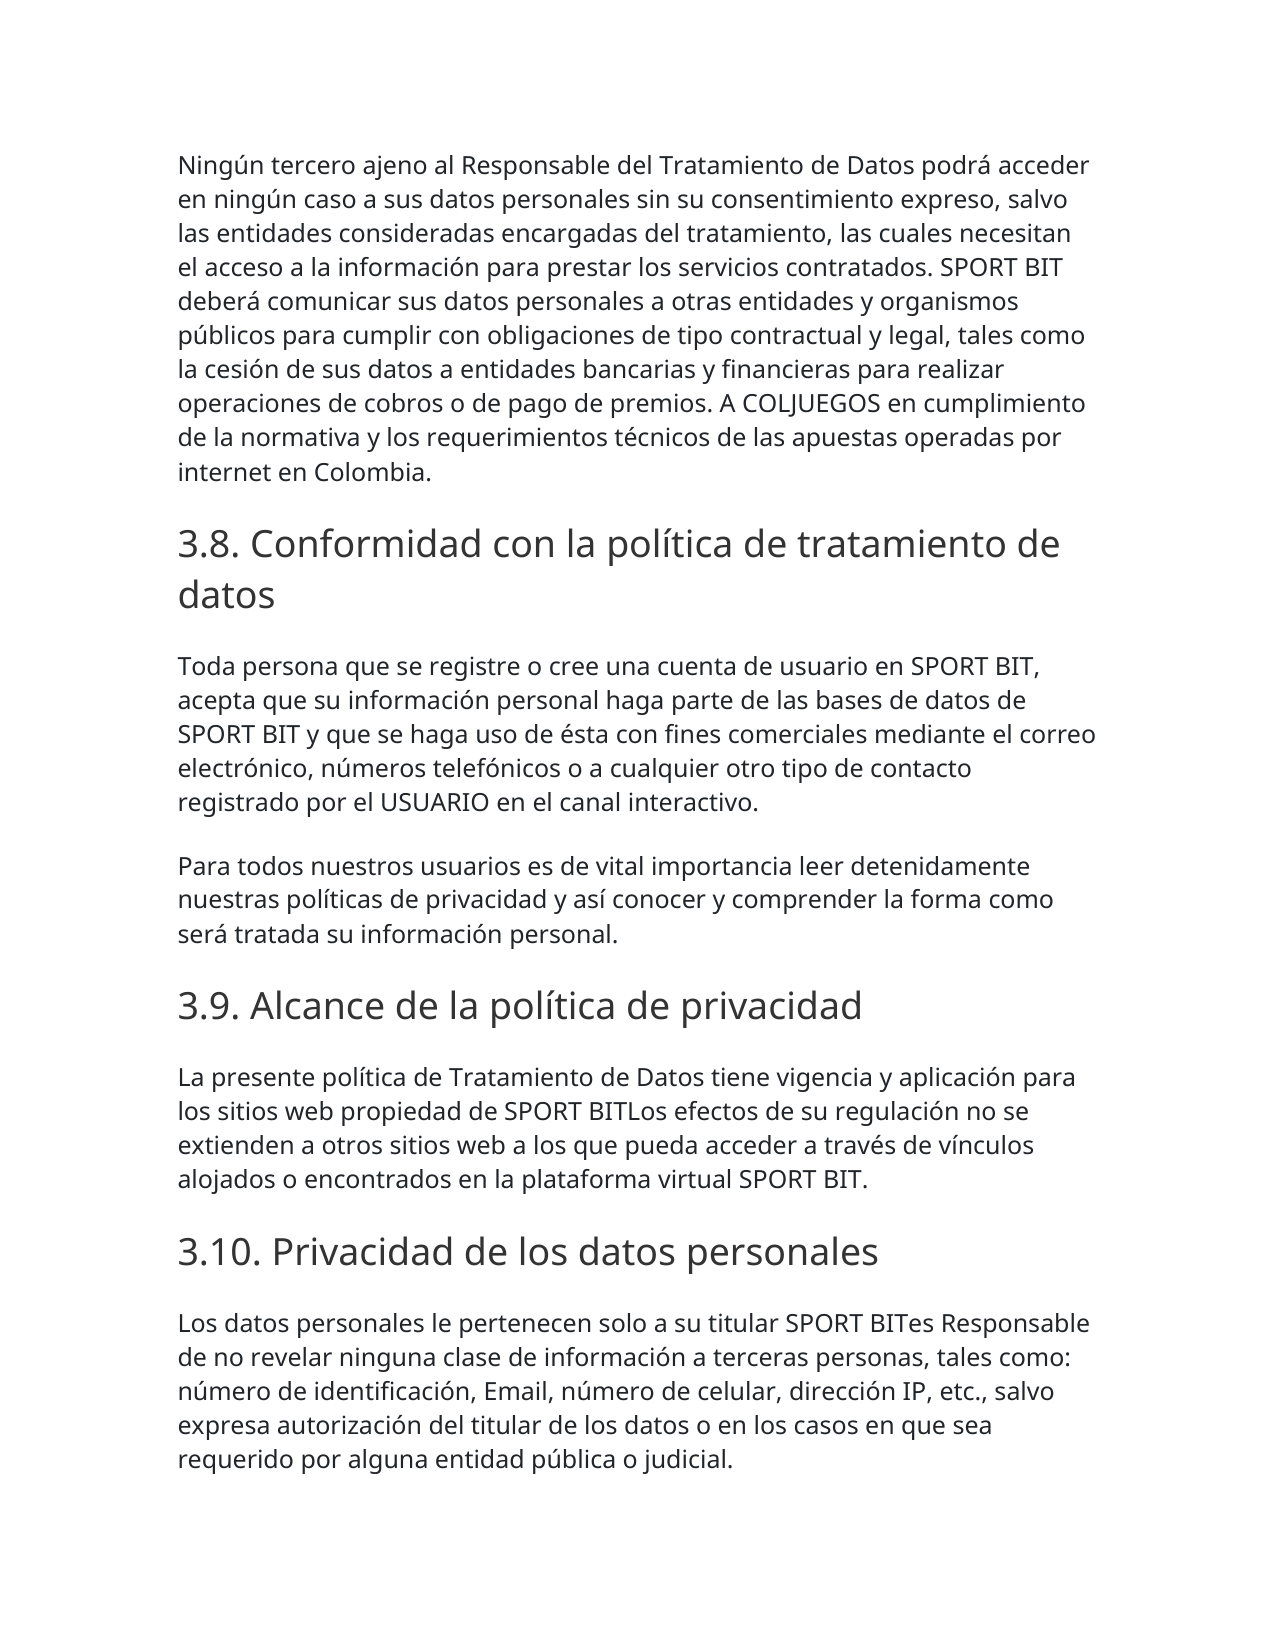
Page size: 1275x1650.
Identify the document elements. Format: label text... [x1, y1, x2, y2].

text 3.10. Privacidad de los datos personales [177, 1225, 1098, 1276]
text 3.8. Conformidad con la política de tratamiento de datos [177, 517, 1098, 619]
text Ningún tercero ajeno al Responsable del Tratamiento de Datos podrá acceder en ningún caso a sus datos personales sin su consentimiento expreso, salvo las entidades consideradas encargadas del tratamiento, las cuales necesitan el acceso a la información para prestar los servicios contratados. SPORT BIT deberá comunicar sus datos personales a otras entidades y organismos públicos para cumplir con obligaciones de tipo contractual y legal, tales como la cesión de sus datos a entidades bancarias y financieras para realizar operaciones de cobros o de pago de premios. A COLJUEGOS en cumplimiento de la normativa y los requerimientos técnicos de las apuestas operadas por internet en Colombia. [177, 148, 1098, 488]
text 3.9. Alcance de la política de privacidad [177, 979, 1098, 1031]
text Toda persona que se registre o cree una cuenta de usuario en SPORT BIT, acepta que su información personal haga parte de las bases de datos de SPORT BIT y que se haga uso de ésta con fines comerciales mediante el correo electrónico, números telefónicos o a cualquier otro tipo de contacto registrado por el USUARIO en el canal interactivo. [177, 649, 1098, 819]
text Los datos personales le pertenecen solo a su titular SPORT BITes Responsable de no revelar ninguna clase de información a terceras personas, tales como: número de identificación, Email, número de celular, dirección IP, etc., salvo expresa autorización del titular de los datos o en los casos en que sea requerido por alguna entidad pública o judicial. [177, 1305, 1098, 1476]
text La presente política de Tratamiento de Datos tiene vigencia y aplicación para los sitios web propiedad de SPORT BITLos efectos de su regulación no se extienden a otros sitios web a los que pueda acceder a través de vínculos alojados o encontrados en la plataforma virtual SPORT BIT. [177, 1060, 1098, 1196]
text Para todos nuestros usuarios es de vital importancia leer detenidamente nuestras políticas de privacidad y así conocer y comprender la forma como será tratada su información personal. [177, 848, 1098, 950]
